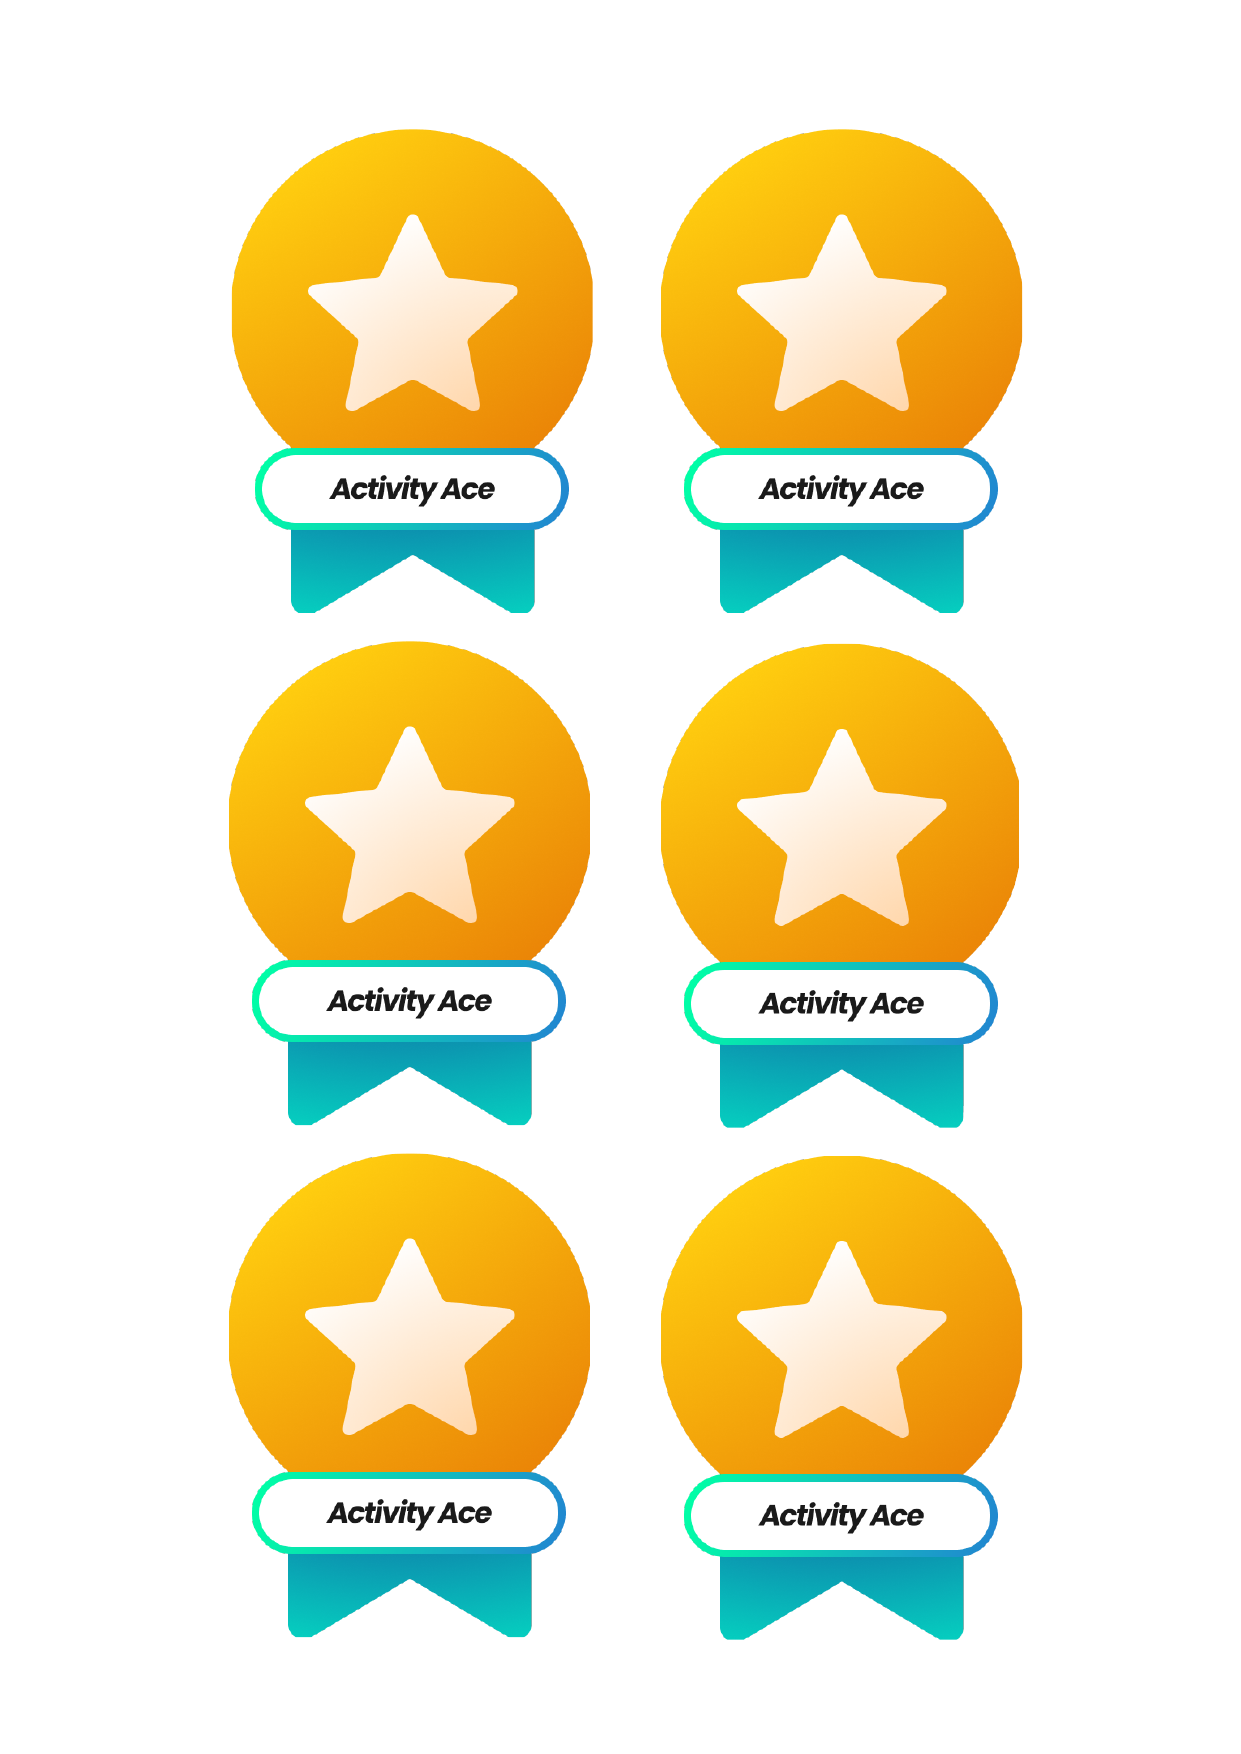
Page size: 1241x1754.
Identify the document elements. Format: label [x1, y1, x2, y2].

picture [227, 641, 590, 1123]
picture [659, 643, 1019, 1125]
picture [227, 1153, 590, 1635]
picture [659, 129, 1022, 611]
picture [230, 129, 593, 611]
picture [659, 1156, 1022, 1637]
